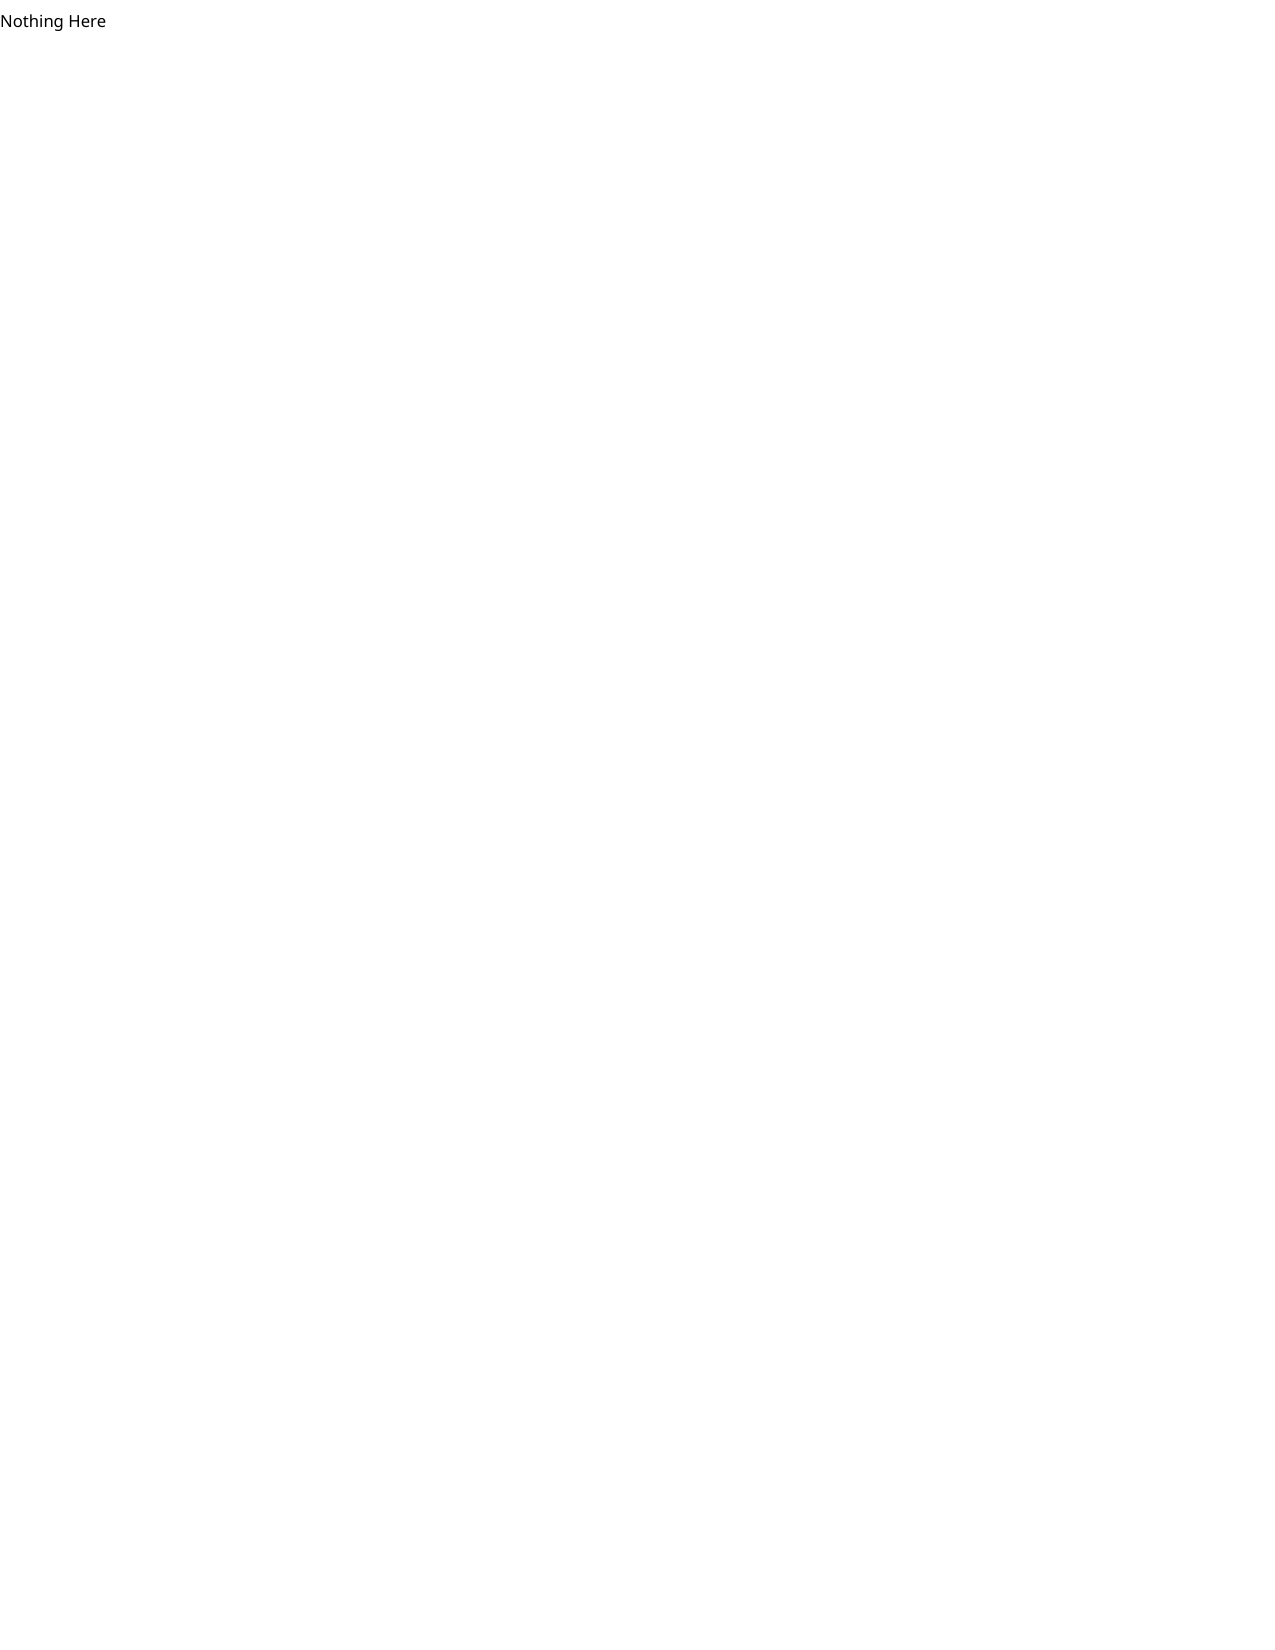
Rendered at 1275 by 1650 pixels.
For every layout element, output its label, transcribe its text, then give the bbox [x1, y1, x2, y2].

text Nothing Here [0, 9, 1255, 32]
